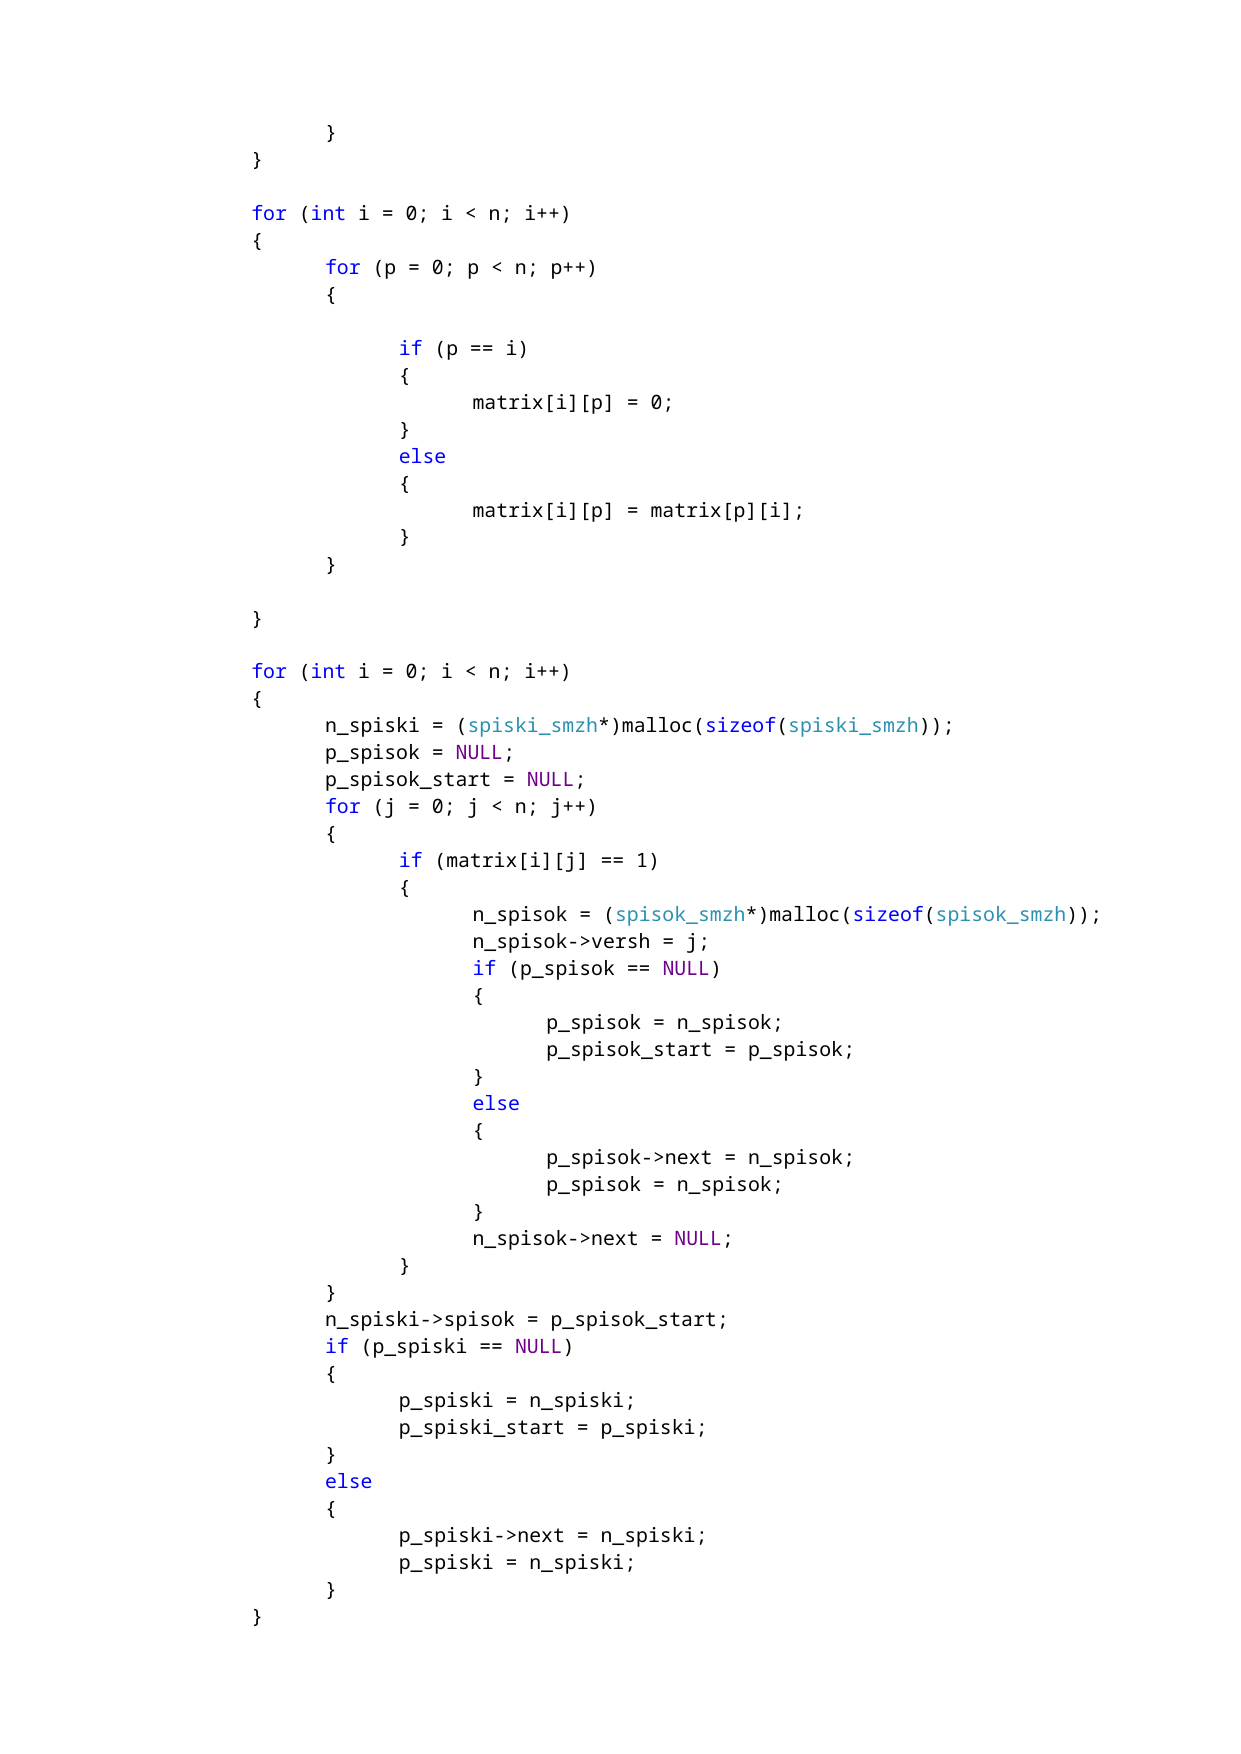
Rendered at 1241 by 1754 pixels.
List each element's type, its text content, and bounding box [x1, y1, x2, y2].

text { [177, 1116, 1152, 1143]
text p_spisok->next = n_spisok; [177, 1143, 1152, 1170]
text if (p_spisok == NULL) [177, 954, 1152, 981]
text matrix[i][p] = matrix[p][i]; [177, 496, 1152, 523]
text for (p = 0; p < n; p++) [177, 253, 1152, 280]
text p_spisok = n_spisok; [177, 1008, 1152, 1035]
text } [177, 415, 1152, 442]
text { [177, 1494, 1152, 1521]
text if (p_spiski == NULL) [177, 1332, 1152, 1359]
text if (p == i) [177, 334, 1152, 361]
text else [177, 1467, 1152, 1494]
text { [177, 981, 1152, 1008]
text } [177, 604, 1152, 631]
text } [177, 1602, 1152, 1629]
text p_spisok = n_spisok; [177, 1170, 1152, 1197]
text p_spisok_start = NULL; [177, 766, 1152, 793]
text n_spiski = (spiski_smzh*)malloc(sizeof(spiski_smzh)); [177, 712, 1152, 739]
text p_spisok_start = p_spisok; [177, 1035, 1152, 1062]
text p_spisok = NULL; [177, 739, 1152, 766]
text n_spisok = (spisok_smzh*)malloc(sizeof(spisok_smzh)); [177, 901, 1152, 927]
text } [177, 1440, 1152, 1467]
text } [177, 145, 1152, 172]
text p_spiski_start = p_spiski; [177, 1413, 1152, 1440]
text matrix[i][p] = 0; [177, 388, 1152, 415]
text { [177, 226, 1152, 253]
text p_spiski = n_spiski; [177, 1386, 1152, 1413]
text for (j = 0; j < n; j++) [177, 793, 1152, 819]
text n_spisok->next = NULL; [177, 1224, 1152, 1251]
text if (matrix[i][j] == 1) [177, 847, 1152, 873]
text } [177, 1278, 1152, 1305]
text else [177, 442, 1152, 469]
text p_spiski = n_spiski; [177, 1548, 1152, 1575]
text { [177, 873, 1152, 901]
text } [177, 118, 1152, 145]
text { [177, 361, 1152, 388]
text for (int i = 0; i < n; i++) [177, 199, 1152, 226]
text { [177, 1359, 1152, 1386]
text n_spisok->versh = j; [177, 927, 1152, 954]
text } [177, 1062, 1152, 1089]
text } [177, 1197, 1152, 1224]
text } [177, 550, 1152, 577]
text else [177, 1089, 1152, 1116]
text for (int i = 0; i < n; i++) [177, 658, 1152, 685]
text { [177, 280, 1152, 307]
text { [177, 819, 1152, 847]
text } [177, 523, 1152, 550]
text p_spiski->next = n_spiski; [177, 1521, 1152, 1548]
text } [177, 1575, 1152, 1602]
text { [177, 685, 1152, 712]
text } [177, 1251, 1152, 1278]
text n_spiski->spisok = p_spisok_start; [177, 1305, 1152, 1332]
text { [177, 469, 1152, 496]
